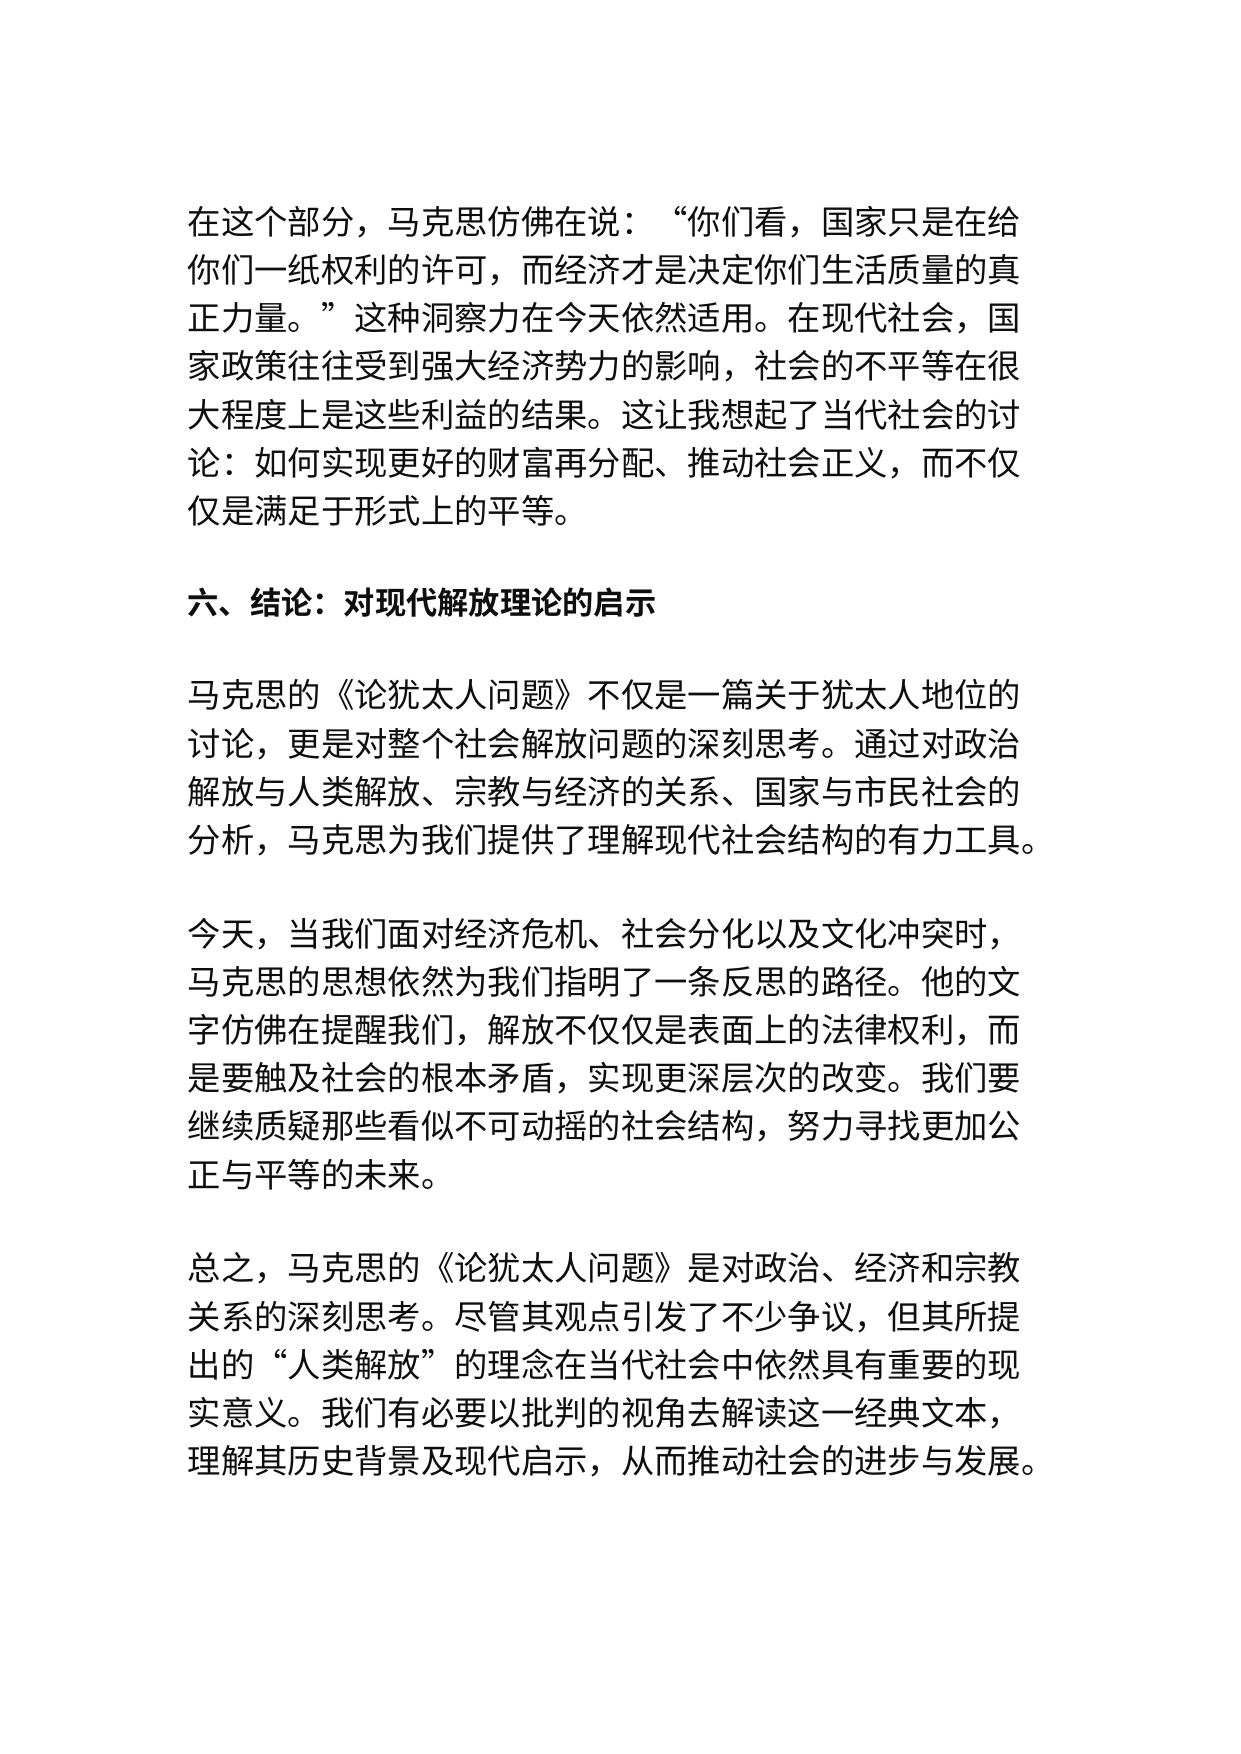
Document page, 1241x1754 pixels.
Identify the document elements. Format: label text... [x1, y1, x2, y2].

text 马克思的《论犹太人问题》不仅是一篇关于犹太人地位的讨论，更是对整个社会解放问题的深刻思考。通过对政治解放与人类解放、宗教与经济的关系、国家与市民社会的分析，马克思为我们提供了理解现代社会结构的有力工具。 [187, 669, 1053, 862]
text 六、结论：对现代解放理论的启示 [187, 578, 1053, 624]
text 在这个部分，马克思仿佛在说：“你们看，国家只是在给你们一纸权利的许可，而经济才是决定你们生活质量的真正力量。”这种洞察力在今天依然适用。在现代社会，国家政策往往受到强大经济势力的影响，社会的不平等在很大程度上是这些利益的结果。这让我想起了当代社会的讨论：如何实现更好的财富再分配、推动社会正义，而不仅仅是满足于形式上的平等。 [187, 195, 1053, 533]
text 今天，当我们面对经济危机、社会分化以及文化冲突时，马克思的思想依然为我们指明了一条反思的路径。他的文字仿佛在提醒我们，解放不仅仅是表面上的法律权利，而是要触及社会的根本矛盾，实现更深层次的改变。我们要继续质疑那些看似不可动摇的社会结构，努力寻找更加公正与平等的未来。 [187, 907, 1053, 1197]
text 总之，马克思的《论犹太人问题》是对政治、经济和宗教关系的深刻思考。尽管其观点引发了不少争议，但其所提出的“人类解放”的理念在当代社会中依然具有重要的现实意义。我们有必要以批判的视角去解读这一经典文本，理解其历史背景及现代启示，从而推动社会的进步与发展。 [187, 1242, 1053, 1483]
